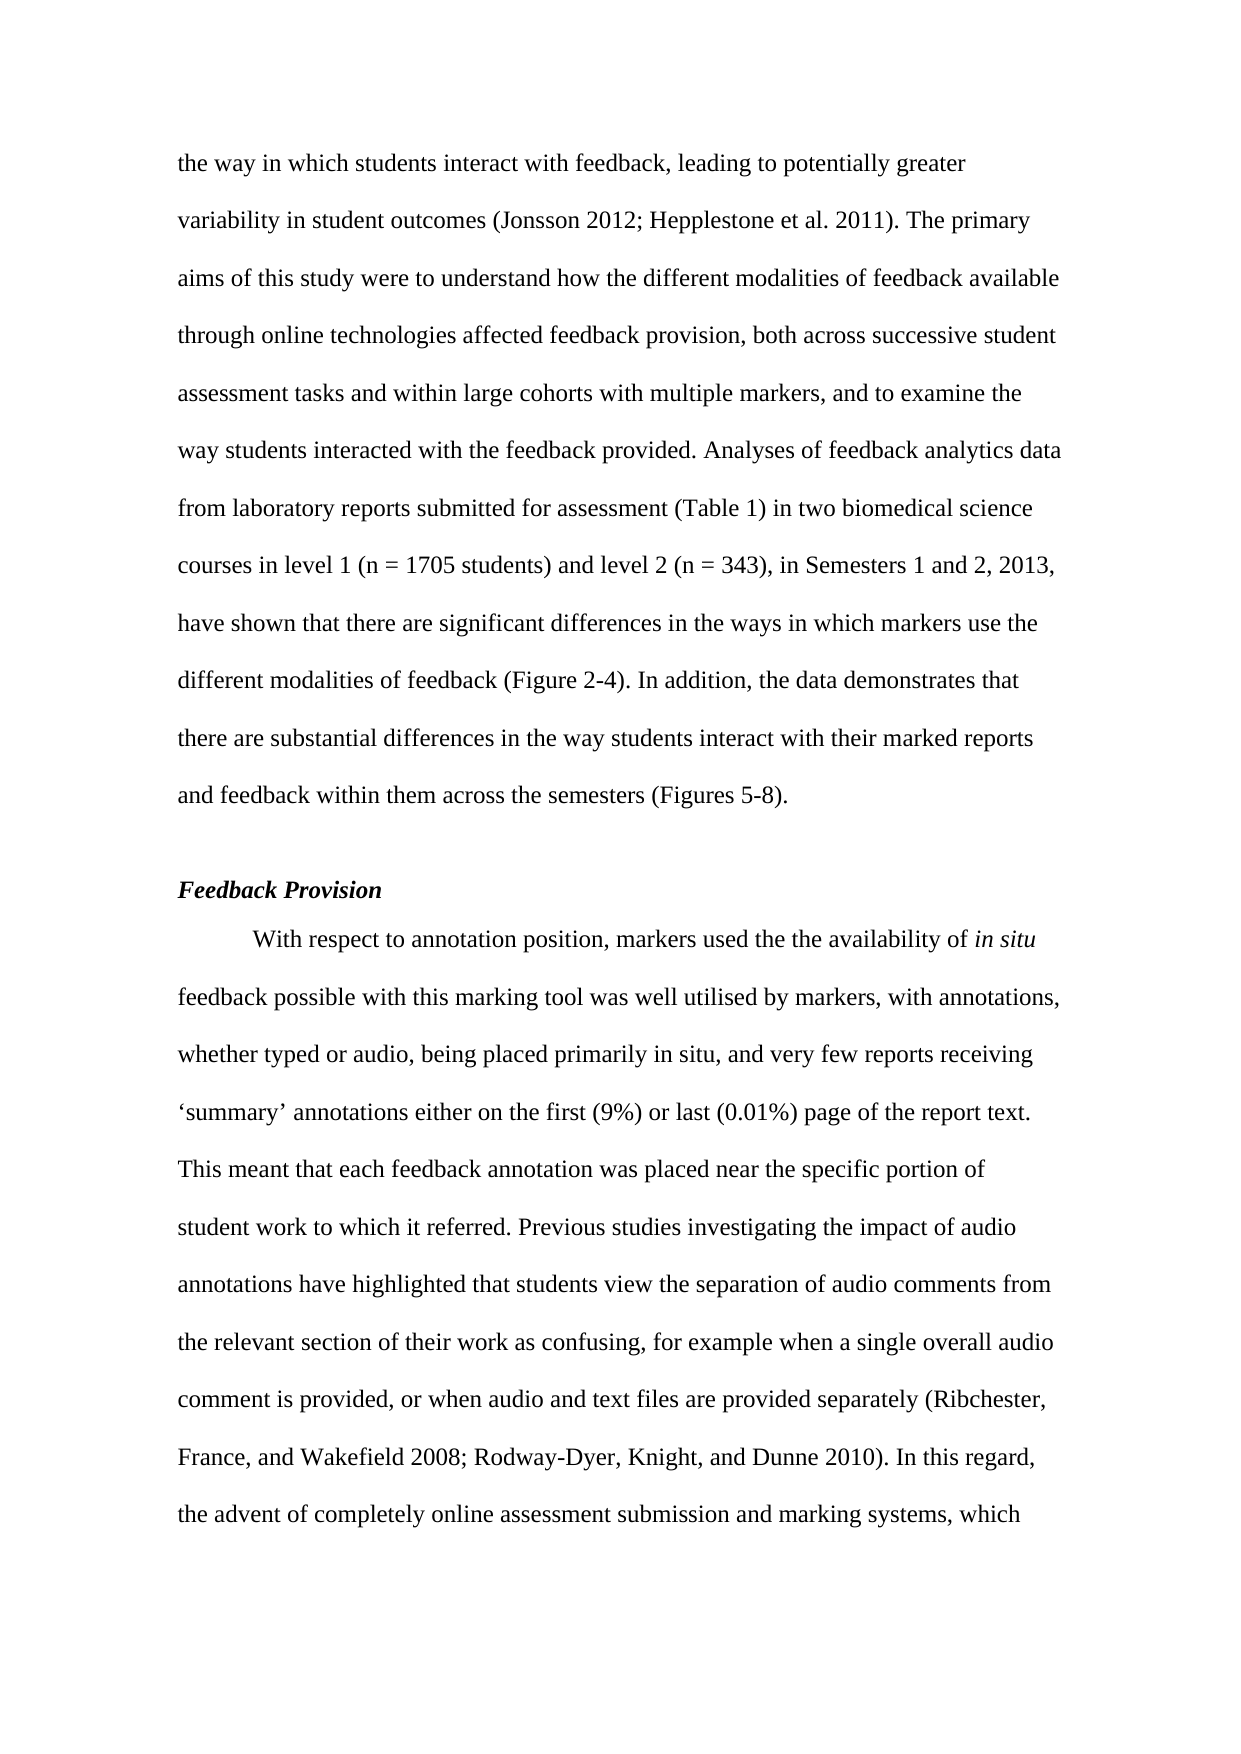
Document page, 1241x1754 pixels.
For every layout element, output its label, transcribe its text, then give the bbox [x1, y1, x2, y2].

subtitle Feedback Provision [177, 875, 1004, 904]
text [177, 148, 1063, 809]
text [177, 924, 1063, 1528]
